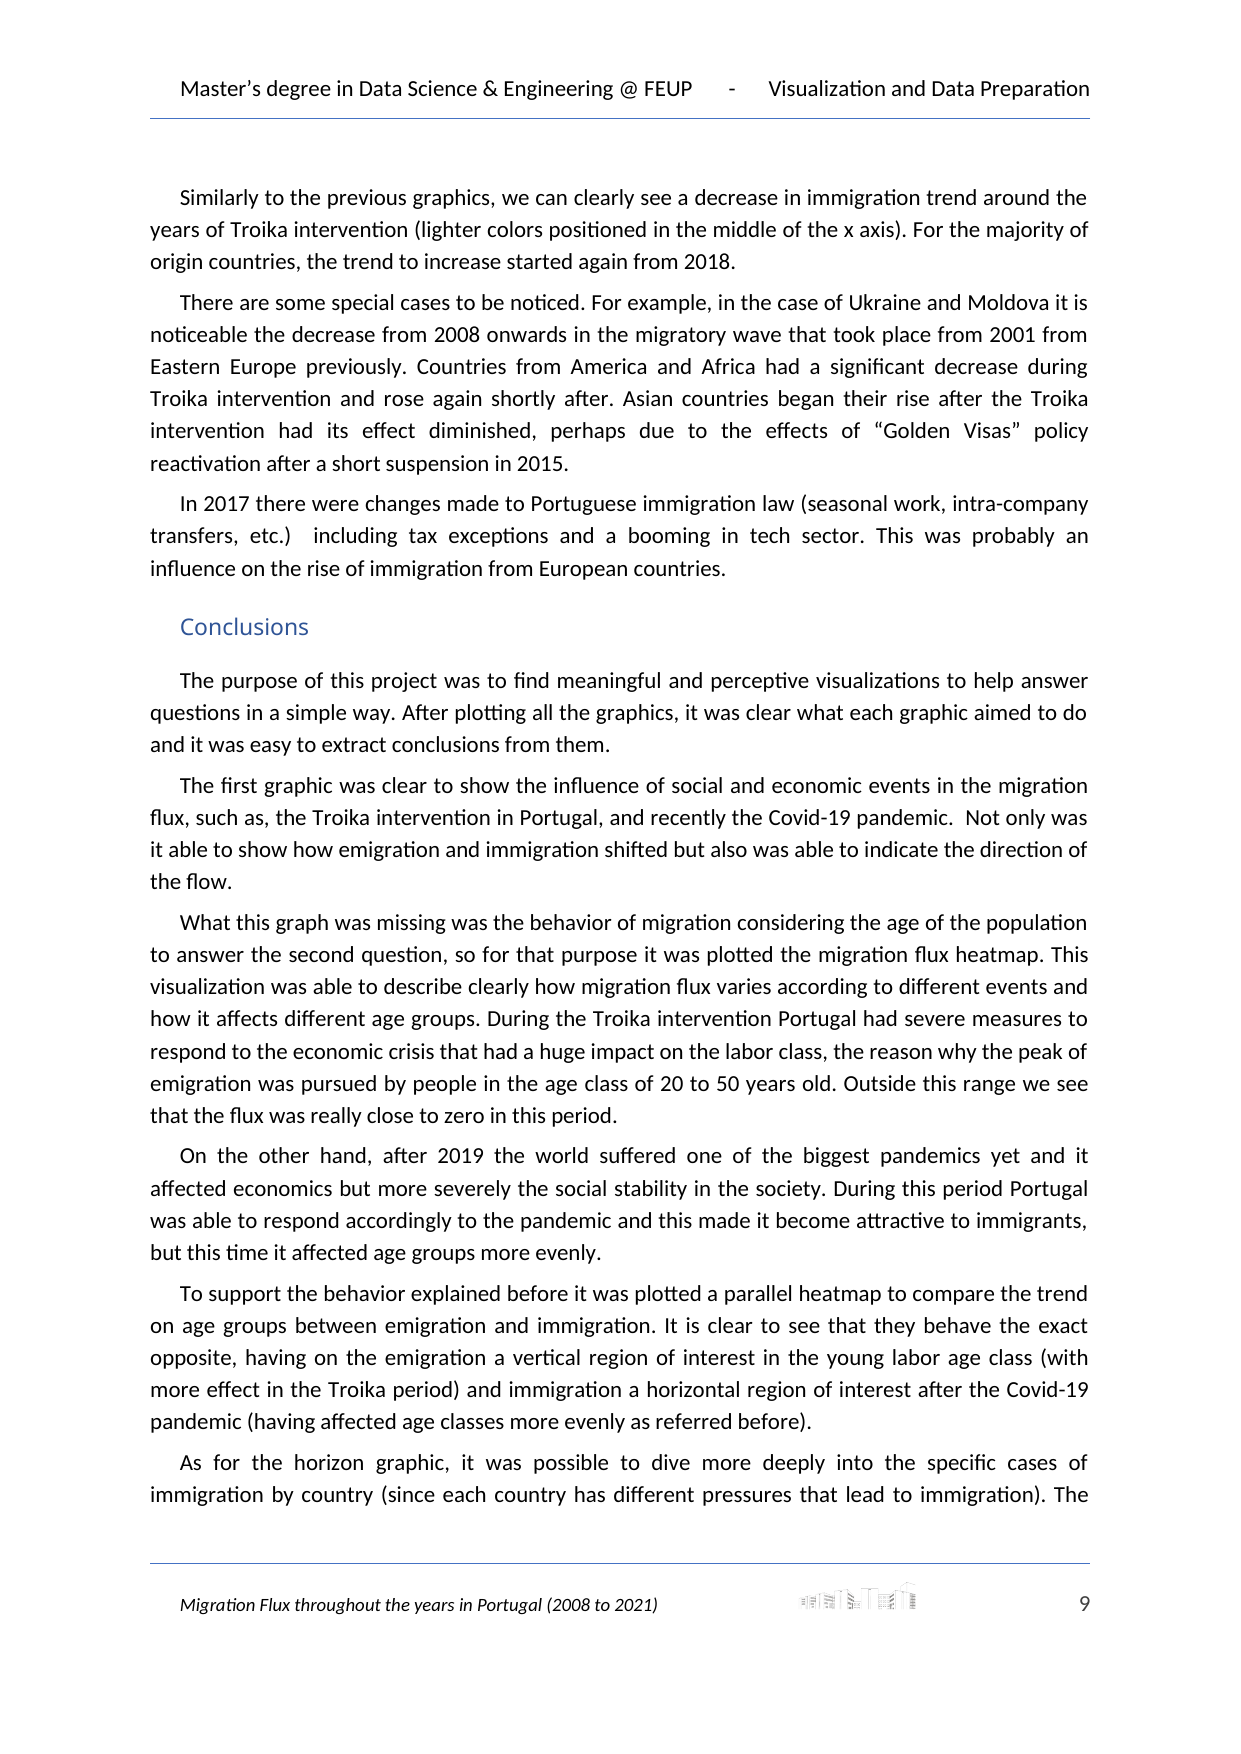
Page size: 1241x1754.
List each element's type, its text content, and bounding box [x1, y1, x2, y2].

subtitle Conclusions [150, 611, 1090, 642]
text There are some special cases to be noticed. For example, in the case of Ukraine and Moldova it is noticeable the decrease from 2008 onwards in the migratory wave that took place from 2001 from Eastern Europe previously. Countries from America and Africa had a significant decrease during Troika intervention and rose again shortly after. Asian countries began their rise after the Troika intervention had its effect diminished, perhaps due to the effects of “Golden Visas” policy reactivation after a short suspension in 2015. [150, 288, 1090, 477]
text In 2017 there were changes made to Portuguese immigration law (seasonal work, intra-company transfers, etc.) including tax exceptions and a booming in tech sector. This was probably an influence on the rise of immigration from European countries. [150, 489, 1090, 582]
picture [798, 1580, 917, 1611]
text To support the behavior explained before it was plotted a parallel heatmap to compare the trend on age groups between emigration and immigration. It is clear to see that they behave the exact opposite, having on the emigration a vertical region of interest in the young labor age class (with more effect in the Troika period) and immigration a horizontal region of interest after the Covid-19 pandemic (having affected age classes more evenly as referred before). [150, 1279, 1090, 1436]
text The purpose of this project was to find meaningful and perceptive visualizations to help answer questions in a simple way. After plotting all the graphics, it was clear what each graphic aimed to do and it was easy to extract conclusions from them. [150, 666, 1090, 758]
text The first graphic was clear to show the influence of social and economic events in the migration flux, such as, the Troika intervention in Portugal, and recently the Covid-19 pandemic. Not only was it able to show how emigration and immigration shifted but also was able to indicate the direction of the flow. [150, 771, 1090, 896]
text On the other hand, after 2019 the world suffered one of the biggest pandemics yet and it affected economics but more severely the social stability in the society. During this period Portugal was able to respond accordingly to the pandemic and this made it become attractive to immigrants, but this time it affected age groups more evenly. [150, 1142, 1090, 1266]
text Similarly to the previous graphics, we can clearly see a decrease in immigration trend around the years of Troika intervention (lighter colors positioned in the middle of the x axis). For the majority of origin countries, the trend to increase started again from 2018. [150, 183, 1090, 275]
text What this graph was missing was the behavior of migration considering the age of the population to answer the second question, so for that purpose it was plotted the migration flux heatmap. This visualization was able to describe clearly how migration flux varies according to different events and how it affects different age groups. During the Troika intervention Portugal had severe measures to respond to the economic crisis that had a huge impact on the labor class, the reason why the peak of emigration was pursued by people in the age class of 20 to 50 years old. Outside this range we see that the flux was really close to zero in this period. [150, 908, 1090, 1129]
